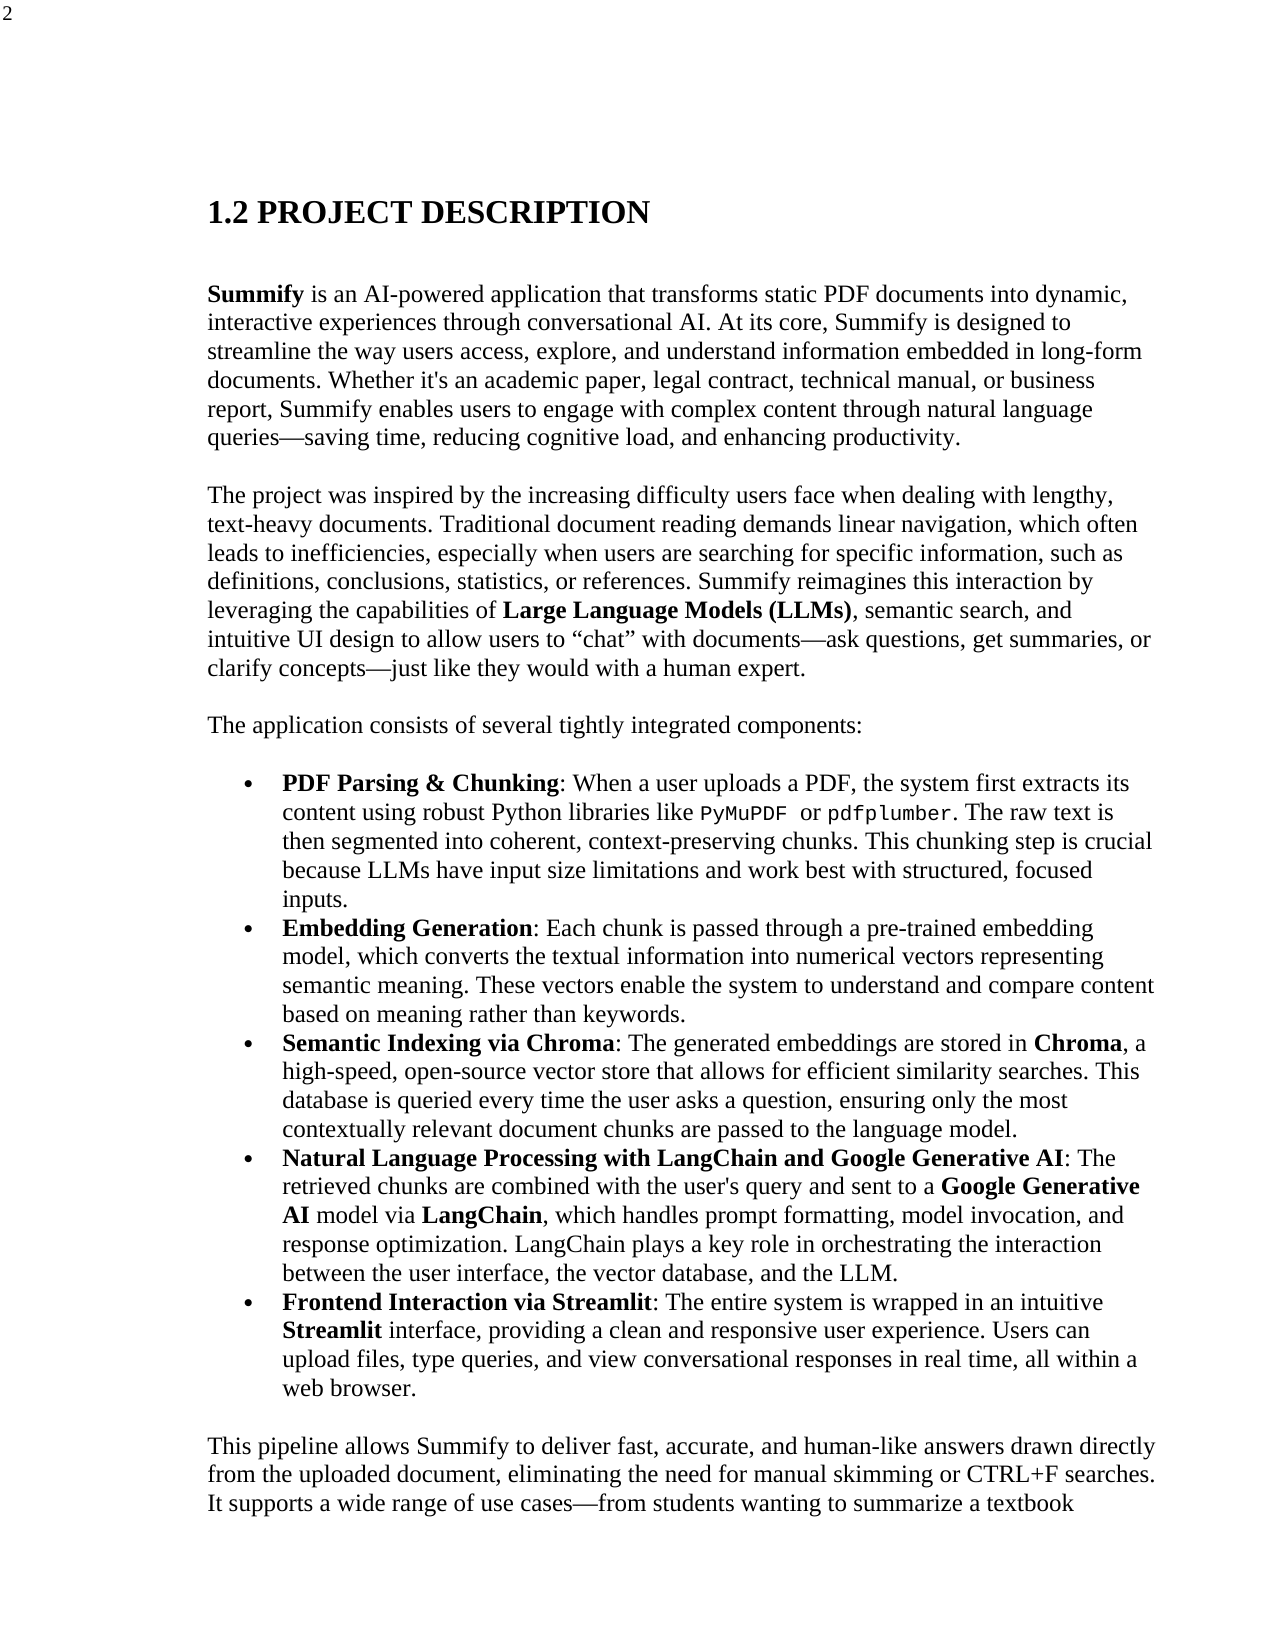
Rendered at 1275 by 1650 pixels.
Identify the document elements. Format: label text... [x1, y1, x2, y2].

text This pipeline allows Summify to deliver fast, accurate, and human-like answers drawn directly from the uploaded document, eliminating the need for manual skimming or CTRL+F searches. It supports a wide range of use cases—from students wanting to summarize a textbook [207, 1431, 1156, 1517]
text The project was inspired by the increasing difficulty users face when dealing with lengthy, text-heavy documents. Traditional document reading demands linear navigation, which often leads to inefficiencies, especially when users are searching for specific information, such as definitions, conclusions, statistics, or references. Summify reimagines this interaction by leveraging the capabilities of Large Language Models (LLMs), semantic search, and intuitive UI design to allow users to “chat” with documents—ask questions, get summaries, or clarify concepts—just like they would with a human expert. [207, 480, 1151, 681]
subtitle PROJECT DESCRIPTION [207, 192, 1200, 231]
list Frontend Interaction via Streamlit: The entire system is wrapped in an intuitive Streamlit interface, providing a clean and responsive user experience. Users can upload files, type queries, and view conversational responses in real time, all within a web browser. [244, 1287, 1138, 1402]
list Embedding Generation: Each chunk is passed through a pre-trained embedding model, which converts the textual information into numerical vectors representing semantic meaning. These vectors enable the system to understand and compare content based on meaning rather than keywords. [244, 913, 1154, 1028]
list Natural Language Processing with LangChain and Google Generative AI: The retrieved chunks are combined with the user's query and sent to a Google Generative AI model via LangChain, which handles prompt formatting, model invocation, and response optimization. LangChain plays a key role in orchestrating the interaction between the user interface, the vector database, and the LLM. [244, 1143, 1140, 1286]
text Summify is an AI-powered application that transforms static PDF documents into dynamic, interactive experiences through conversational AI. At its core, Summify is designed to streamline the way users access, explore, and understand information embedded in long-form documents. Whether it's an academic paper, legal contract, technical manual, or business report, Summify enables users to engage with complex content through natural language queries—saving time, reducing cognitive load, and enhancing productivity. [207, 279, 1157, 451]
text The application consists of several tightly integrated components: [207, 711, 1200, 739]
list PDF Parsing & Chunking: When a user uploads a PDF, the system first extracts its content using robust Python libraries like PyMuPDF or pdfplumber. The raw text is then segmented into coherent, context-preserving chunks. This chunking step is crucial because LLMs have input size limitations and work best with structured, focused inputs. [244, 768, 1157, 913]
list Semantic Indexing via Chroma: The generated embeddings are stored in Chroma, a high-speed, open-source vector store that allows for efficient similarity searches. This database is queried every time the user asks a question, ensuring only the most contextually relevant document chunks are passed to the language model. [244, 1028, 1146, 1143]
